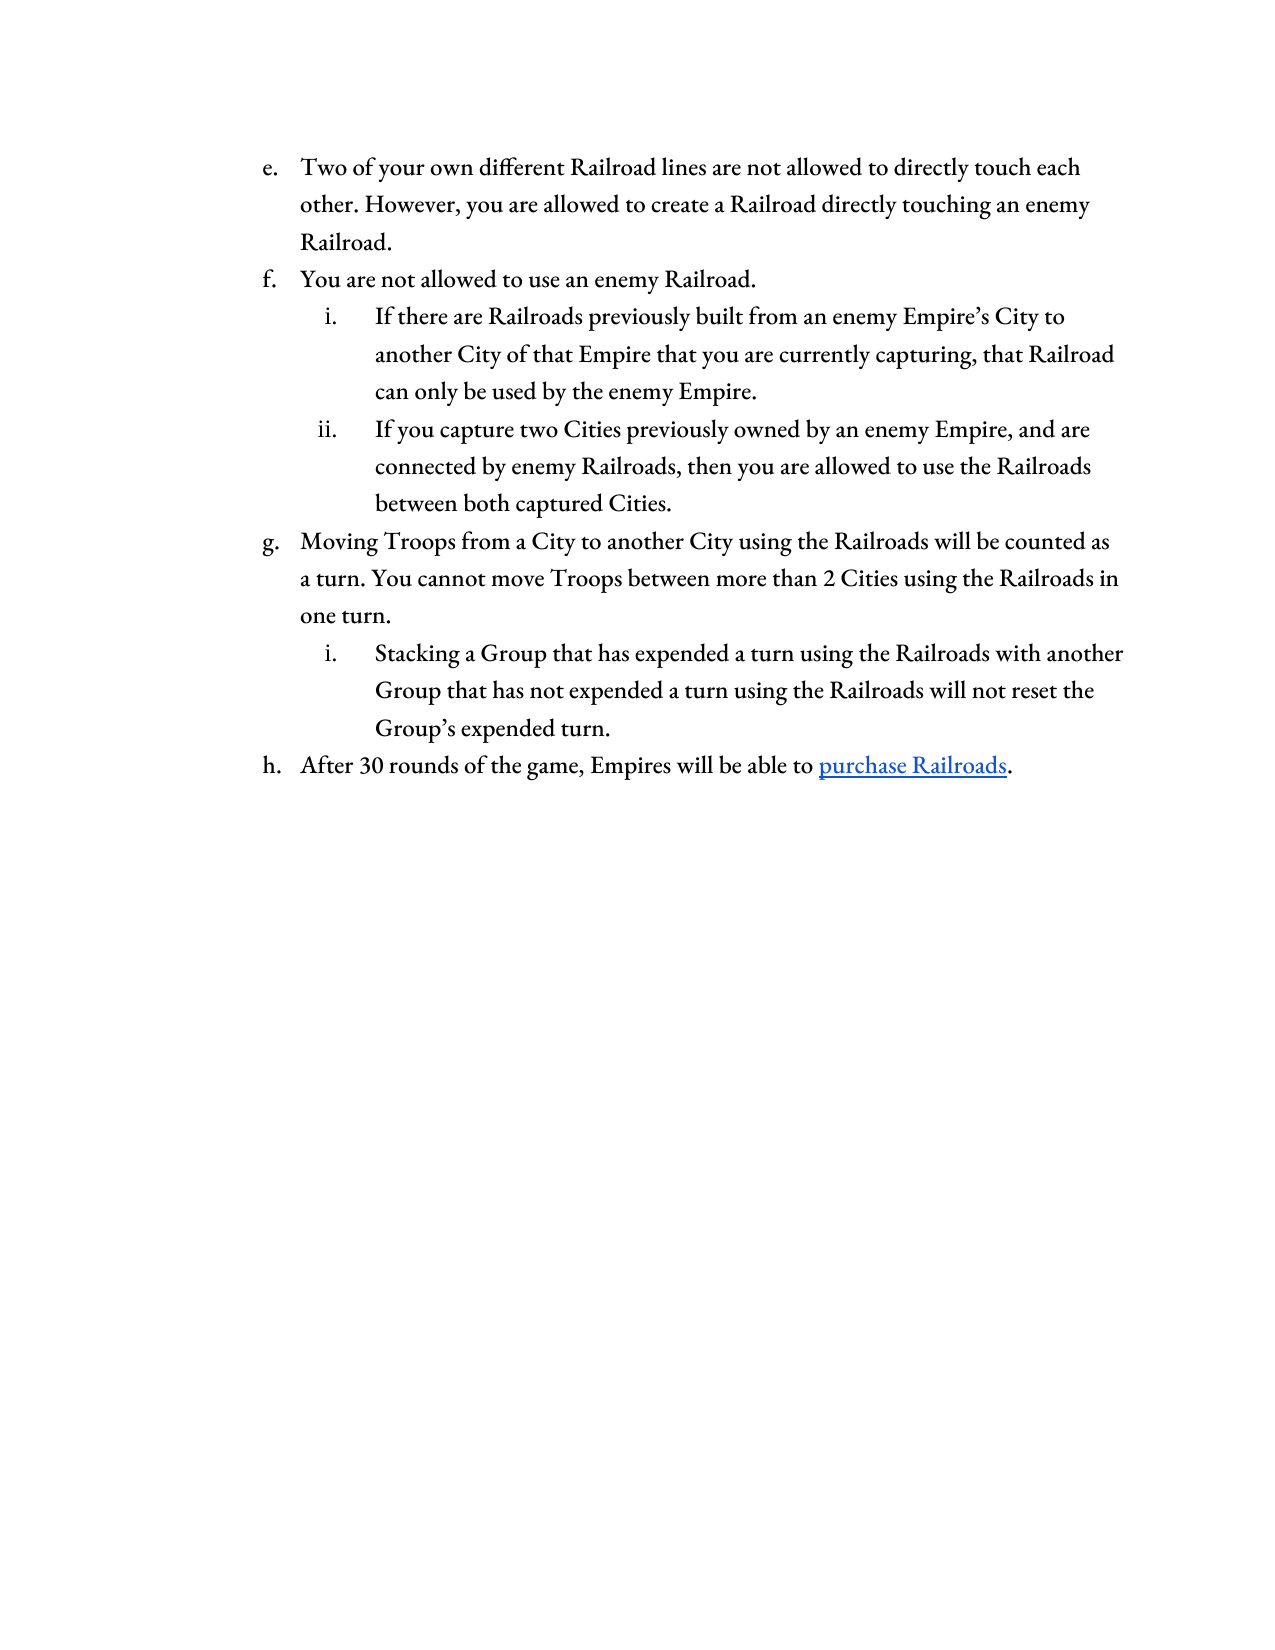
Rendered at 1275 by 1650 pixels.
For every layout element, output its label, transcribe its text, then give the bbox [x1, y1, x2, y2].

list Stacking a Group that has expended a turn using the Railroads with another Group that has not expended a turn using the Railroads will not reset the Group’s expended turn. [337, 636, 1125, 743]
list After 30 rounds of the game, Empires will be able to purchase Railroads. [262, 748, 1125, 781]
list Two of your own different Railroad lines are not allowed to directly touch each other. However, you are allowed to create a Railroad directly touching an enemy Railroad. [262, 150, 1125, 257]
list Moving Troops from a City to another City using the Railroads will be counted as a turn. You cannot move Troops between more than 2 Cities using the Railroads in one turn. [262, 524, 1125, 631]
list If there are Railroads previously built from an enemy Empire’s City to another City of that Empire that you are currently capturing, that Railroad can only be used by the enemy Empire. [337, 299, 1125, 407]
list You are not allowed to use an enemy Railroad. [262, 262, 1125, 295]
list If you capture two Cities previously owned by an enemy Empire, and are connected by enemy Railroads, then you are allowed to use the Railroads between both captured Cities. [337, 412, 1125, 519]
